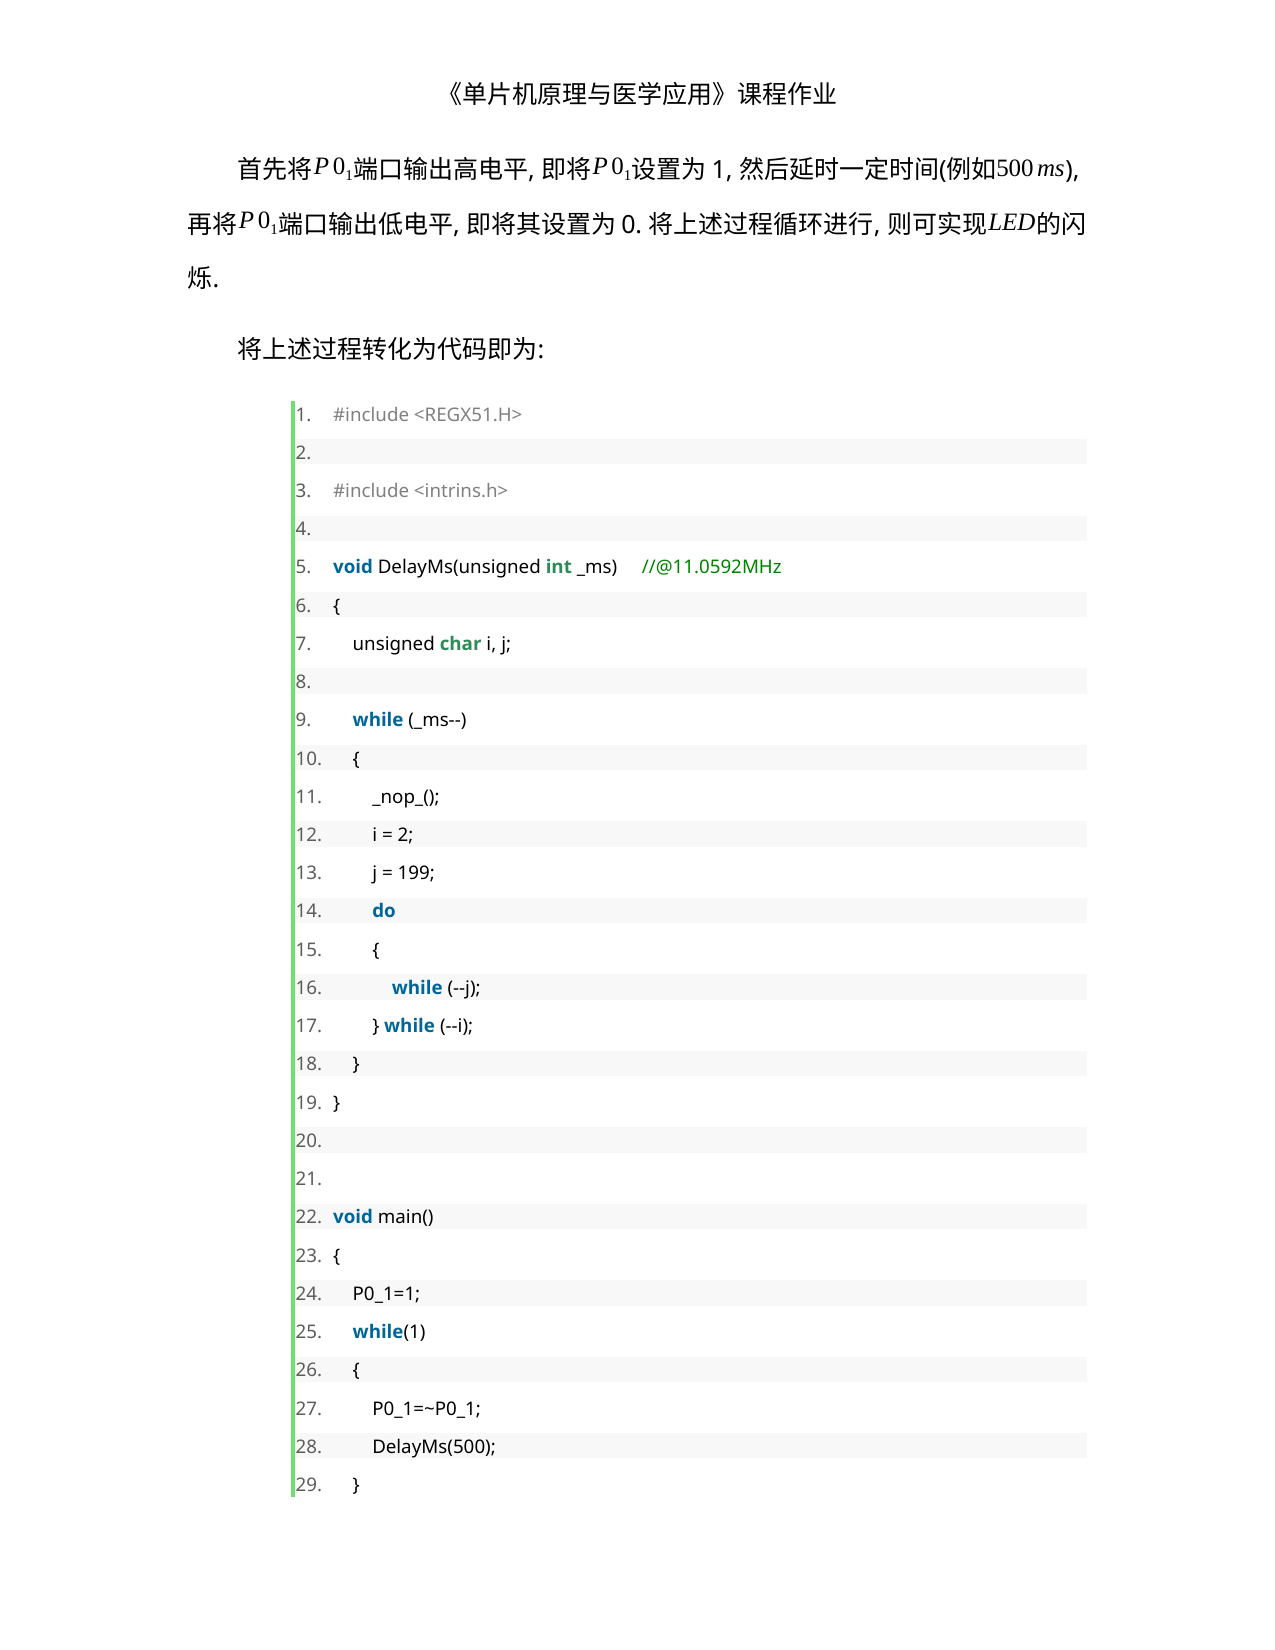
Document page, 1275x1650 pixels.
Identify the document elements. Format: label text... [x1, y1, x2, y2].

list P0_1=1; [295, 1280, 1087, 1306]
list P0_1=~P0_1; [295, 1395, 1087, 1420]
list while(1) [295, 1318, 1087, 1344]
list { [295, 1242, 1087, 1267]
list { [295, 1357, 1087, 1382]
list } [295, 1471, 1087, 1497]
text 首先将端口输出高电平, 即将设置为1, 然后延时一定时间(例如), 再将端口输出低电平, 即将其设置为0. 将上述过程循环进行, 则可实现的闪烁. [187, 150, 1087, 295]
list #include <intrins.h> [295, 477, 1087, 503]
list j = 199; [295, 859, 1087, 885]
list { [295, 592, 1087, 617]
list } [295, 1051, 1087, 1076]
list #include <REGX51.H> [295, 401, 1087, 426]
list while (--j); [295, 974, 1087, 1000]
list i = 2; [295, 821, 1087, 847]
list _nop_(); [295, 783, 1087, 809]
list do [295, 898, 1087, 923]
list void DelayMs(unsigned int _ms) //@11.0592MHz [295, 554, 1087, 579]
list unsigned char i, j; [295, 630, 1087, 656]
list { [295, 745, 1087, 770]
list DelayMs(500); [295, 1433, 1087, 1458]
list while (_ms--) [295, 707, 1087, 732]
list void main() [295, 1204, 1087, 1229]
list } [295, 1089, 1087, 1114]
text 将上述过程转化为代码即为: [187, 330, 1087, 366]
list } while (--i); [295, 1012, 1087, 1038]
list { [295, 936, 1087, 962]
